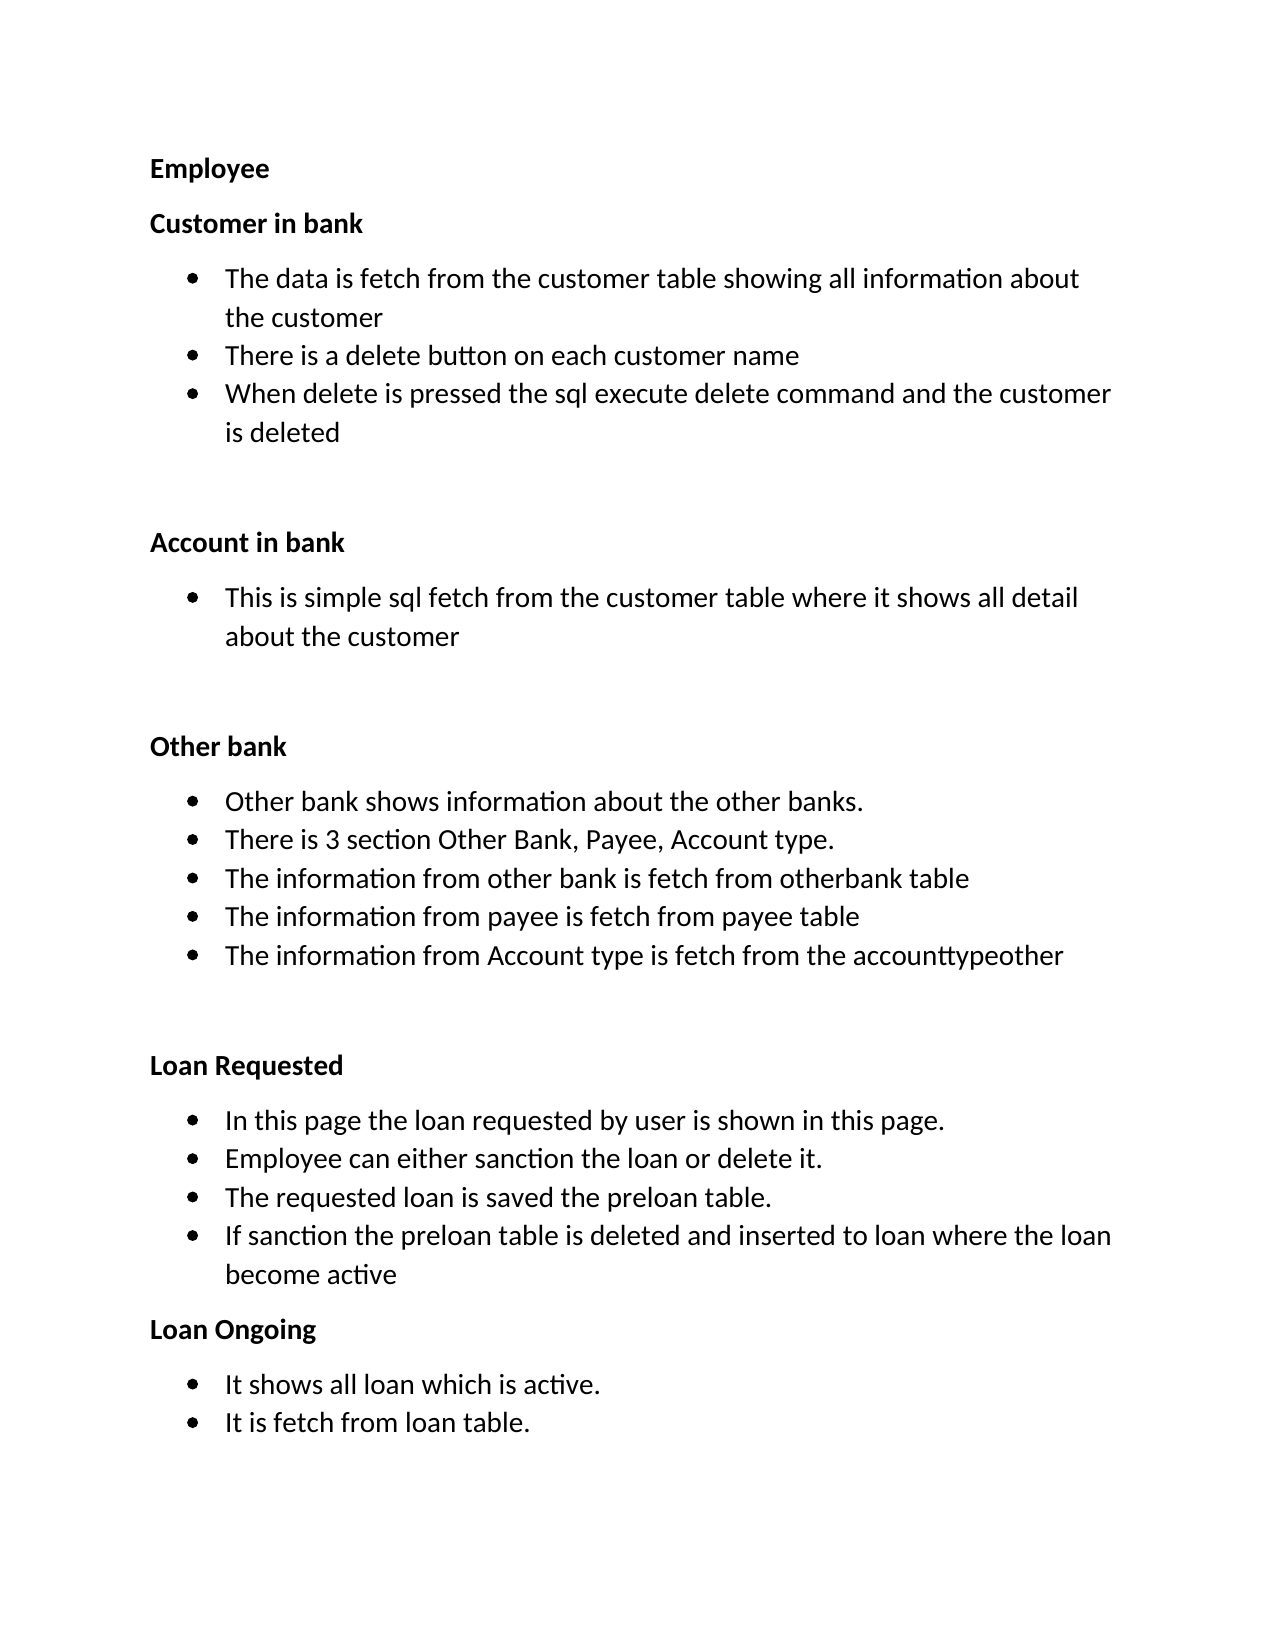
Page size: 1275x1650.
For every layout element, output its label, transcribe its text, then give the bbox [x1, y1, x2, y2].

list Employee can either sanction the loan or delete it. [187, 1141, 1125, 1176]
list Other bank shows information about the other banks. [187, 783, 1125, 819]
list In this page the loan requested by user is shown in this page. [187, 1102, 1125, 1138]
list The data is fetch from the customer table showing all information about the customer [187, 260, 1125, 334]
text Other bank [150, 728, 1125, 763]
list The information from other bank is fetch from otherbank table [187, 860, 1125, 896]
list It shows all loan which is active. [187, 1366, 1125, 1402]
list The information from payee is fetch from payee table [187, 898, 1125, 934]
text Loan Requested [150, 1047, 1125, 1083]
list If sanction the preloan table is deleted and inserted to loan where the loan become active [187, 1217, 1125, 1291]
list There is a delete button on each customer name [187, 337, 1125, 373]
text Customer in bank [150, 205, 1125, 241]
list There is 3 section Other Bank, Payee, Account type. [187, 821, 1125, 857]
text Account in bank [150, 524, 1125, 560]
list It is fetch from loan table. [187, 1404, 1125, 1440]
text Employee [150, 150, 1125, 186]
text Loan Ongoing [150, 1311, 1125, 1347]
list This is simple sql fetch from the customer table where it shows all detail about the customer [187, 579, 1125, 653]
list The requested loan is saved the preloan table. [187, 1179, 1125, 1214]
list The information from Account type is fetch from the accounttypeother [187, 937, 1125, 972]
list When delete is pressed the sql execute delete command and the customer is deleted [187, 376, 1125, 449]
